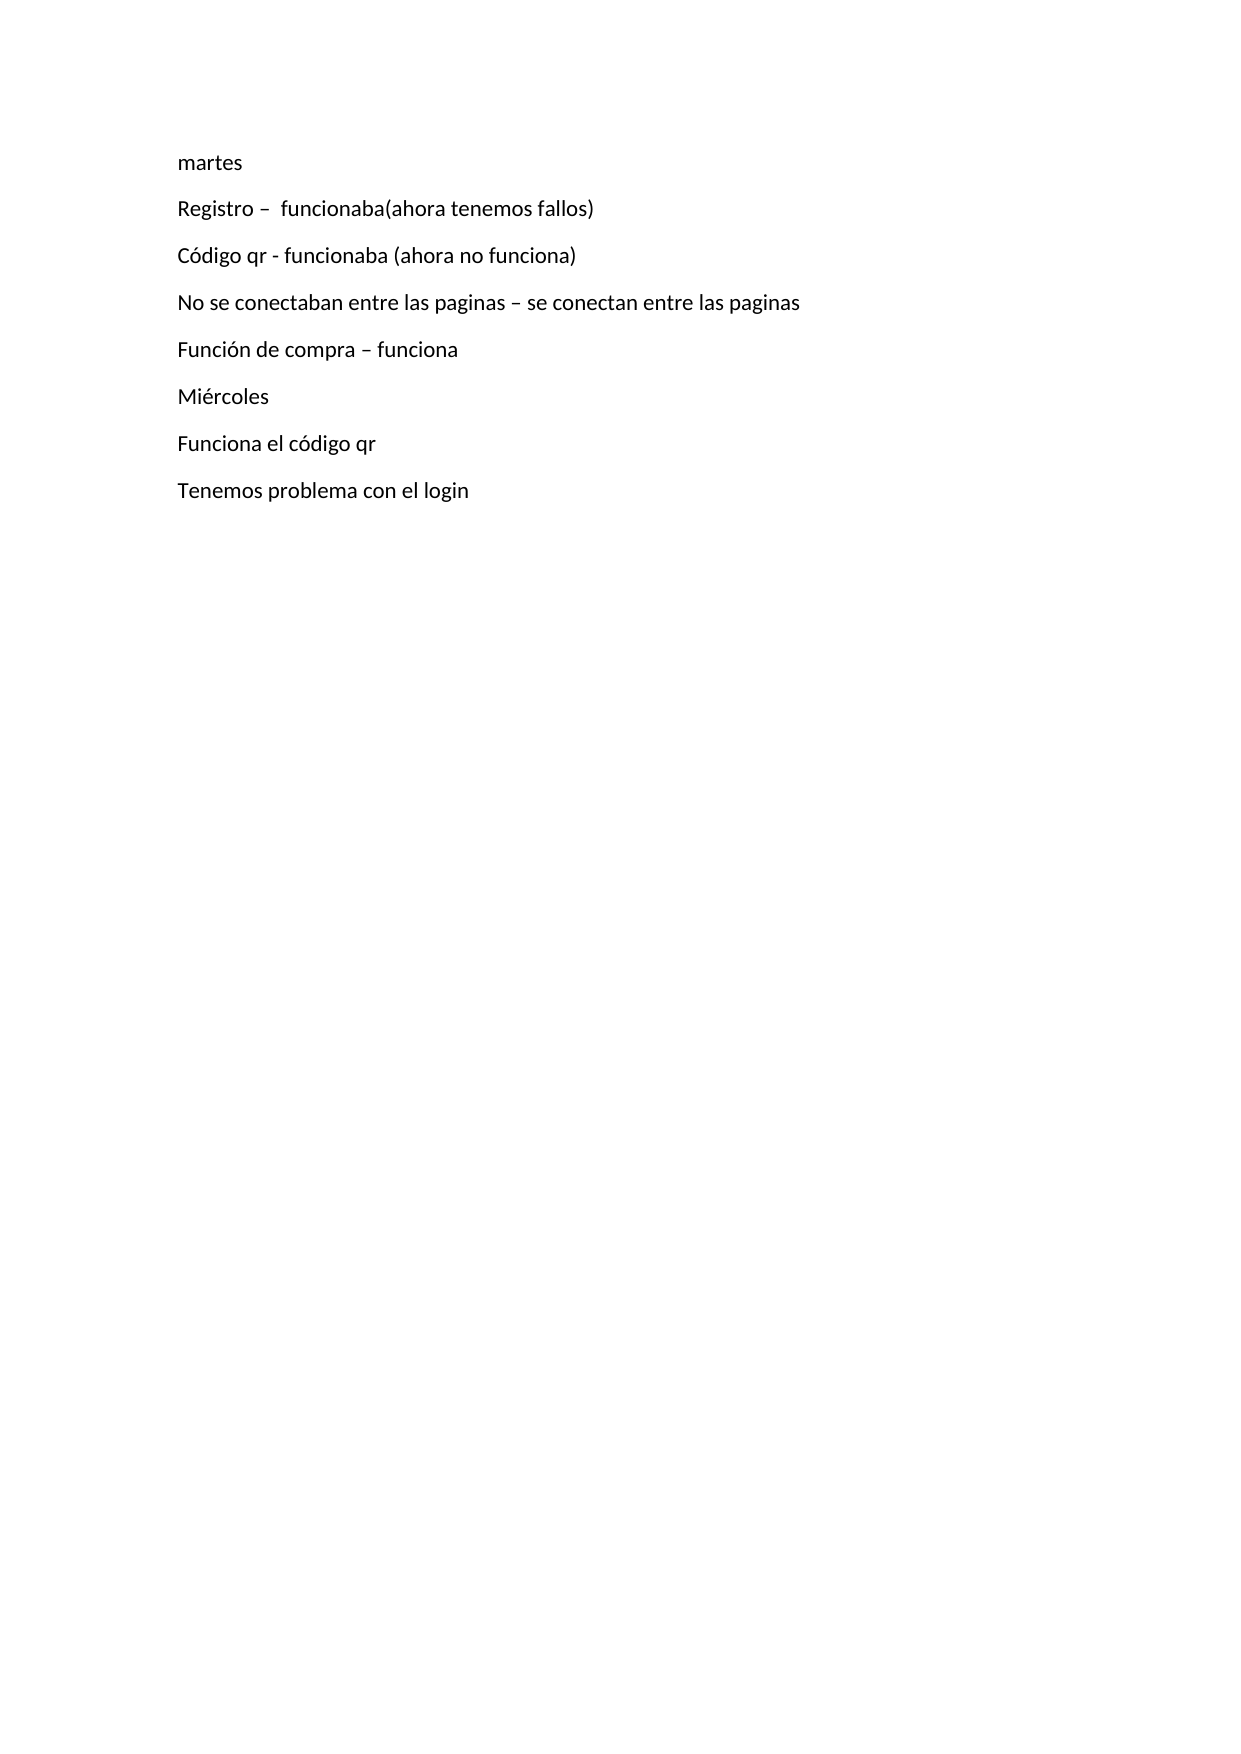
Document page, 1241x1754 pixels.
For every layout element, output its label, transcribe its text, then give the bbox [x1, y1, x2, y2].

text No se conectaban entre las paginas – se conectan entre las paginas [177, 288, 1063, 316]
text martes [177, 148, 1063, 176]
text Miércoles [177, 382, 1063, 410]
text Función de compra – funciona [177, 335, 1063, 363]
text Registro – funcionaba(ahora tenemos fallos) [177, 194, 1063, 222]
text Código qr - funcionaba (ahora no funciona) [177, 241, 1063, 269]
text Funciona el código qr [177, 429, 1063, 457]
text Tenemos problema con el login [177, 476, 1063, 504]
